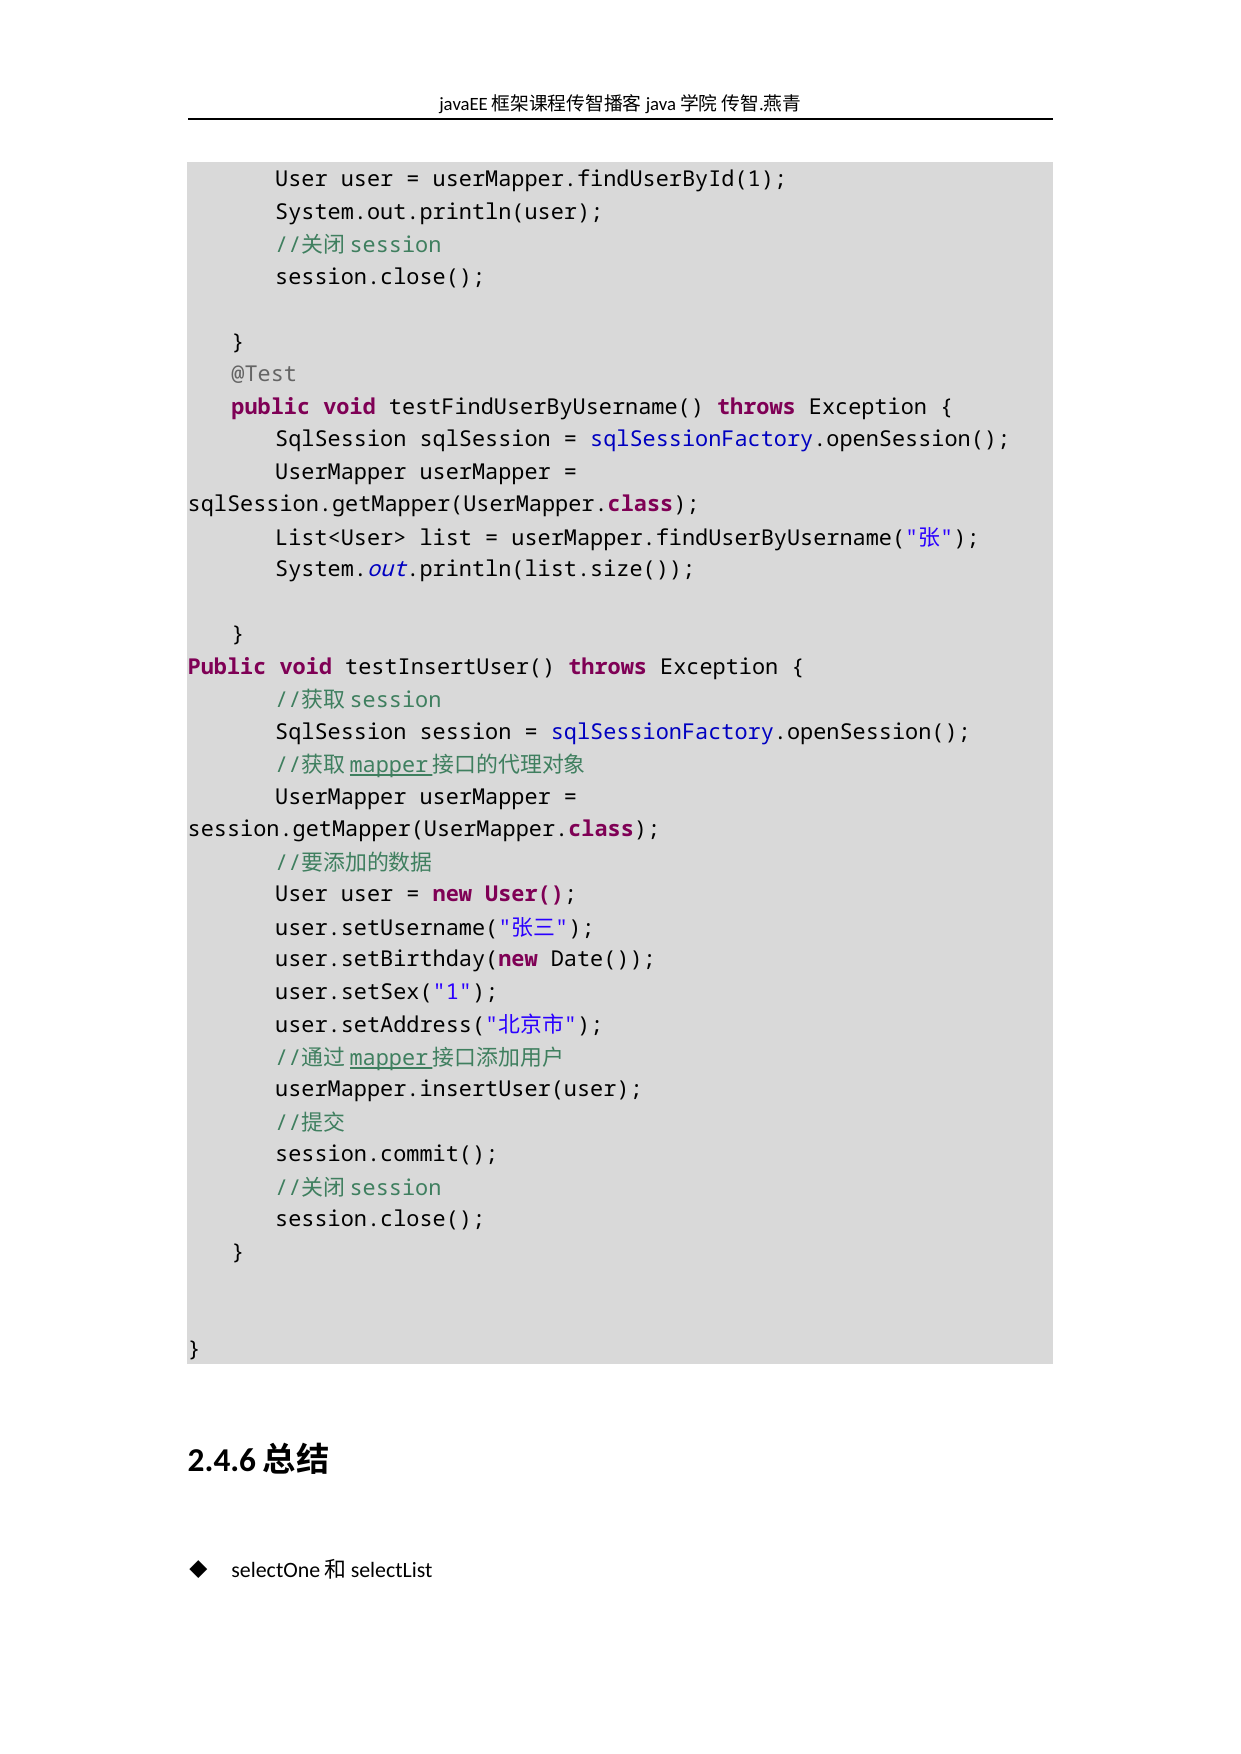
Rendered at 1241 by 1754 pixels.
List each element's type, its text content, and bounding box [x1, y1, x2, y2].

text //获取mapper接口的代理对象 [187, 747, 1053, 779]
text SqlSession session = sqlSessionFactory.openSession(); [187, 714, 1053, 747]
text } [187, 1332, 1053, 1364]
text //关闭session [187, 227, 1053, 259]
text session.commit(); [187, 1137, 1053, 1169]
text user.setUsername("张三"); [187, 909, 1053, 942]
text @Test [187, 357, 1053, 389]
text //通过mapper接口添加用户 [187, 1039, 1053, 1072]
text } [187, 324, 1053, 357]
list selectOne和selectList [187, 1551, 1053, 1584]
text List<User> list = userMapper.findUserByUsername("张"); [187, 519, 1053, 552]
text user.setAddress("北京市"); [187, 1007, 1053, 1039]
text //关闭session [187, 1169, 1053, 1202]
text //要添加的数据 [187, 844, 1053, 877]
text session.close(); [187, 259, 1053, 292]
subtitle 总结 [187, 1424, 1053, 1489]
text } [187, 1234, 1053, 1267]
text User user = userMapper.findUserById(1); [187, 162, 1053, 194]
text public void testFindUserByUsername() throws Exception { [187, 389, 1053, 422]
text //提交 [187, 1104, 1053, 1137]
text System.out.println(list.size()); [187, 552, 1053, 584]
text //获取session [187, 682, 1053, 714]
text UserMapper userMapper = sqlSession.getMapper(UserMapper.class); [187, 454, 1053, 519]
text User user = new User(); [187, 877, 1053, 909]
text user.setBirthday(new Date()); [187, 942, 1053, 974]
text UserMapper userMapper = session.getMapper(UserMapper.class); [187, 779, 1053, 844]
text user.setSex("1"); [187, 974, 1053, 1007]
text SqlSession sqlSession = sqlSessionFactory.openSession(); [187, 422, 1053, 454]
text } [187, 617, 1053, 649]
text session.close(); [187, 1202, 1053, 1234]
text userMapper.insertUser(user); [187, 1072, 1053, 1104]
text System.out.println(user); [187, 194, 1053, 227]
text Public void testInsertUser() throws Exception { [187, 649, 1053, 682]
